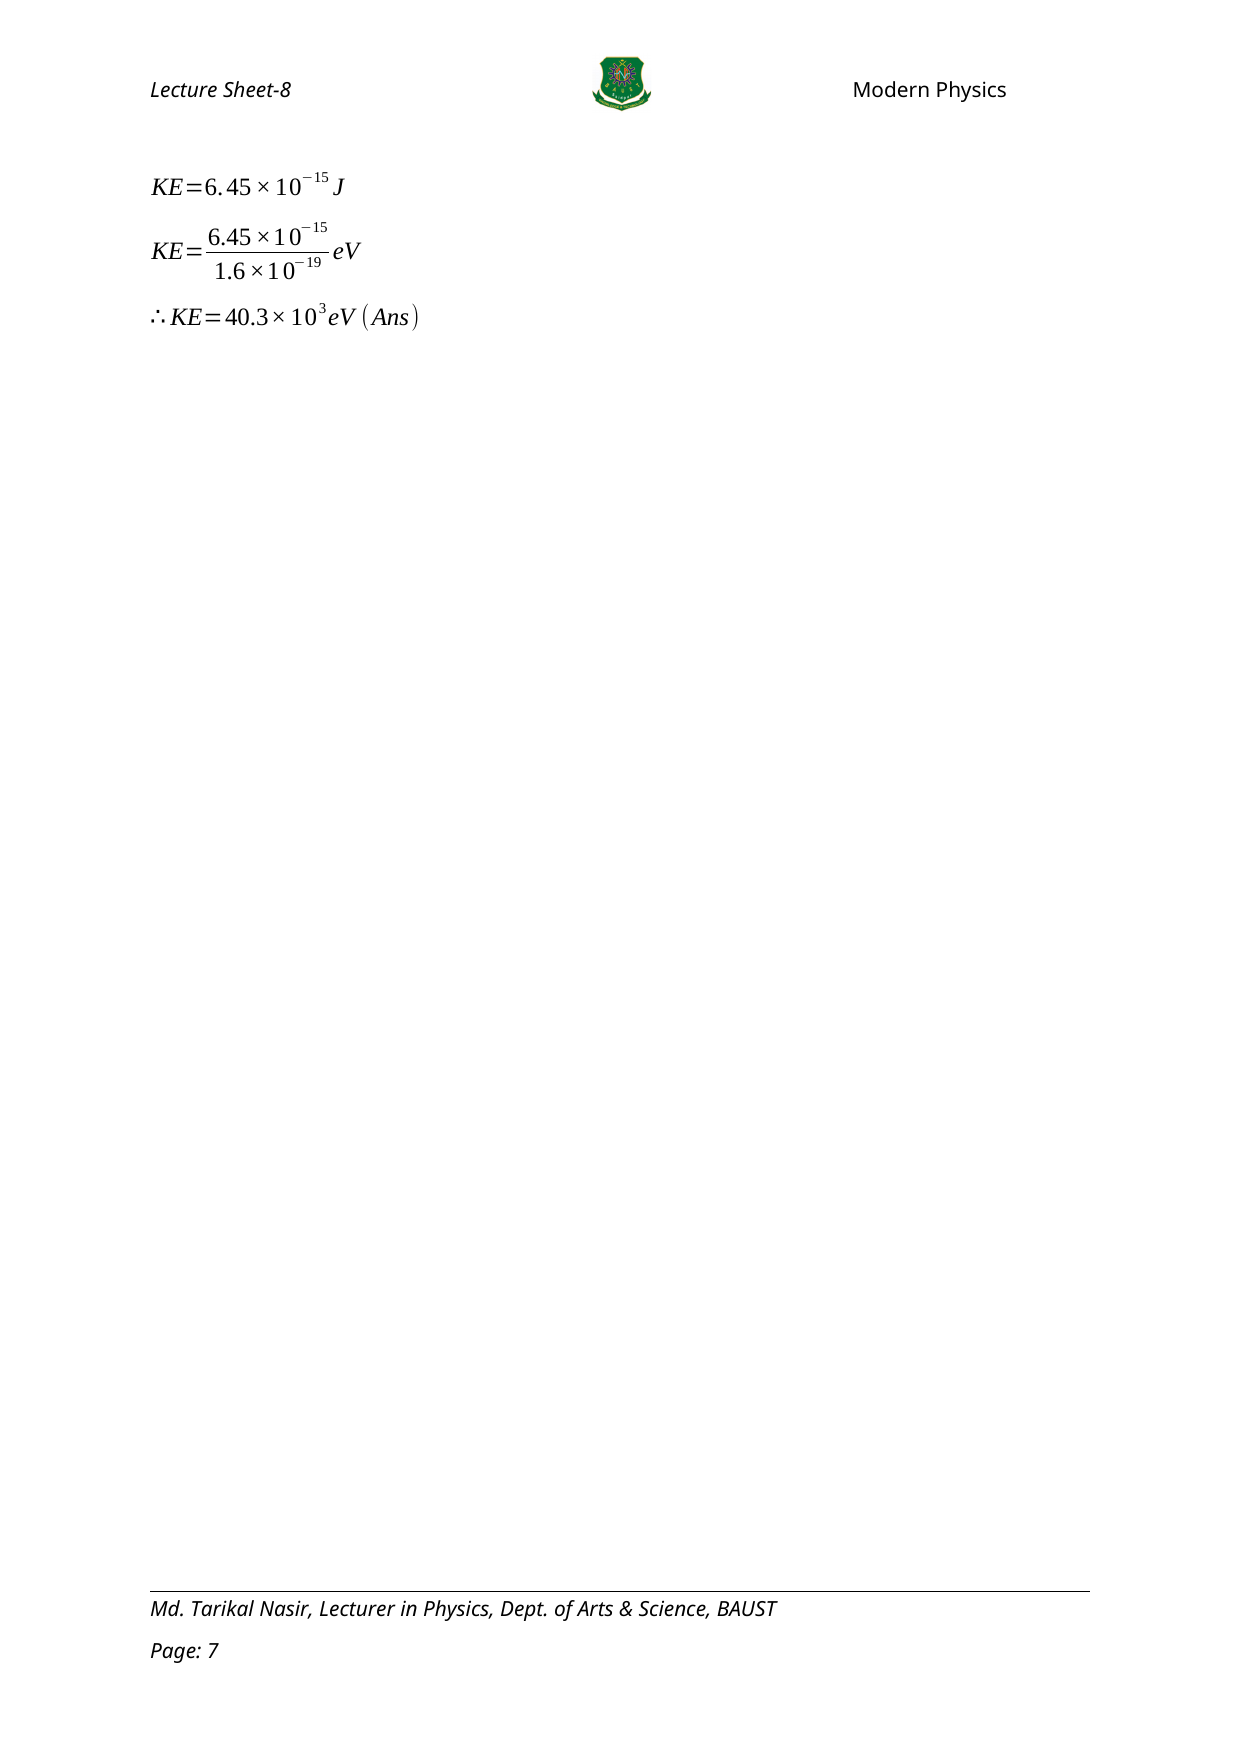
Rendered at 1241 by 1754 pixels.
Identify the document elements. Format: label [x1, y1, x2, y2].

picture [592, 53, 652, 113]
